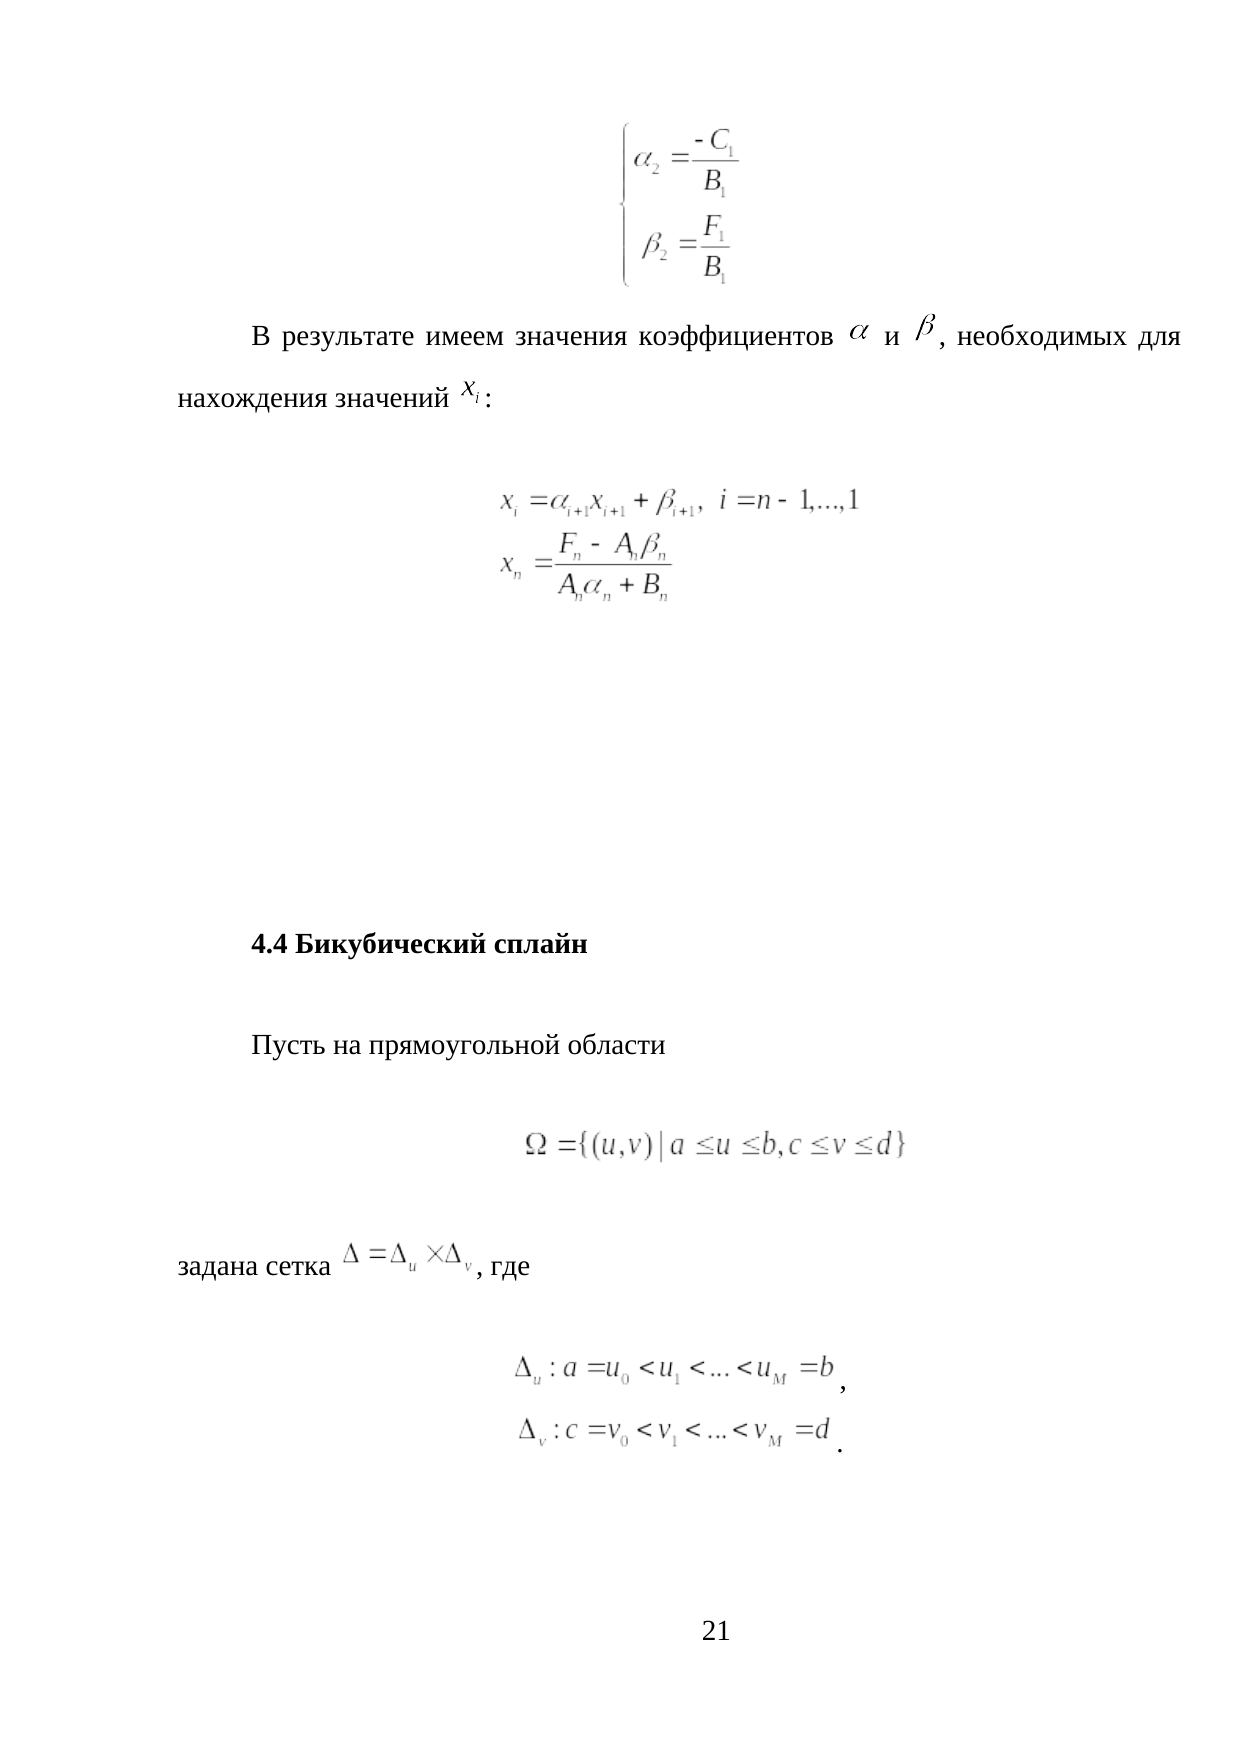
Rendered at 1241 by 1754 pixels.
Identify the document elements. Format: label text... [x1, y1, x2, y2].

text 4.4 Бикубический сплайн [251, 926, 1181, 960]
text , [177, 1349, 1181, 1395]
text Пусть на прямоугольной области [177, 1027, 1181, 1060]
text . [177, 1412, 1181, 1458]
text задана сетка , где [177, 1236, 1181, 1282]
text В результате имеем значения коэффициентов и , необходимых для нахождения значений : [177, 309, 1181, 414]
